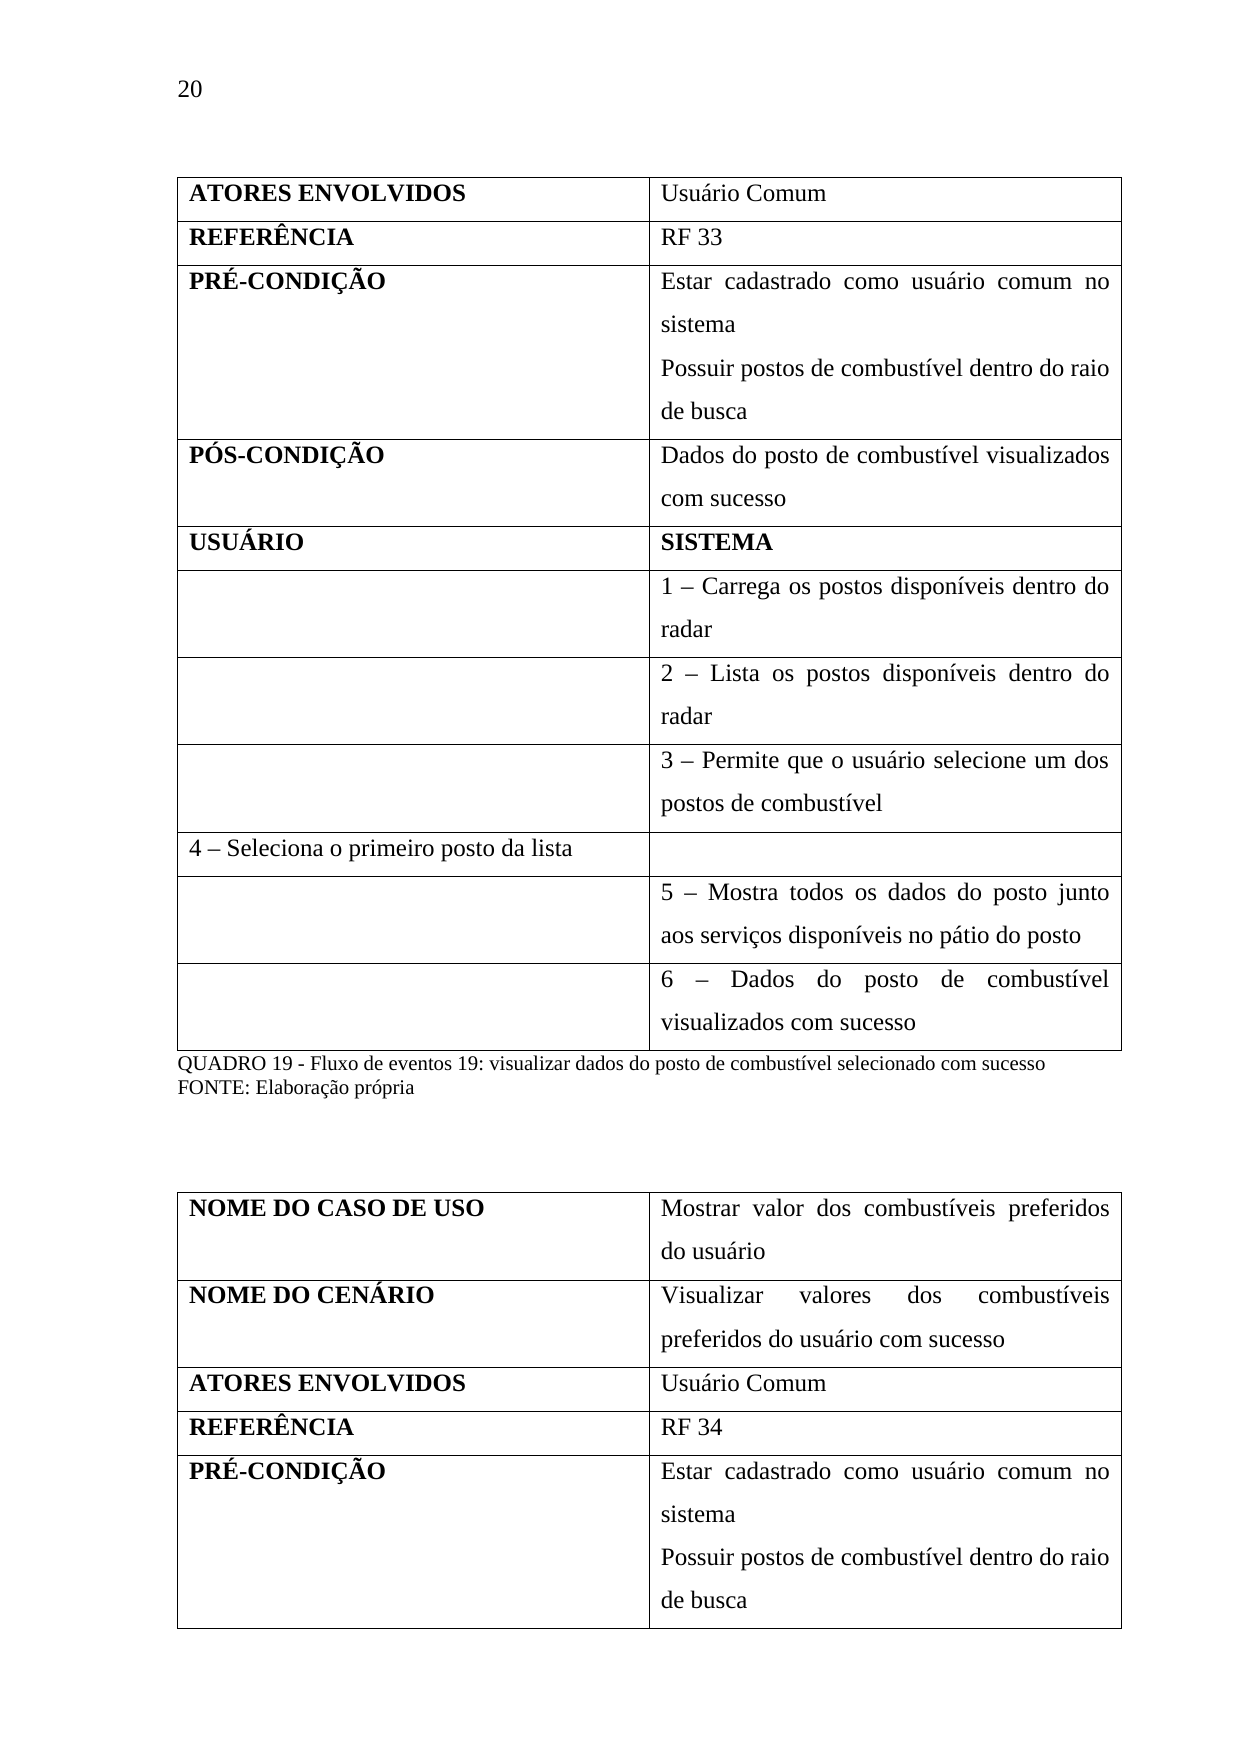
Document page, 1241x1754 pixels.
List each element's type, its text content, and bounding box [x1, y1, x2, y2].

table_cell [178, 964, 649, 1050]
table_cell [650, 833, 1121, 876]
table_cell Estar cadastrado como usuário comum no sistema Possuir postos de combustível dentro do raio de busca [650, 266, 1121, 439]
table_cell RF 34 [650, 1412, 1121, 1455]
table_header NOME DO CASO DE USO [178, 1193, 649, 1279]
table_cell REFERÊNCIA [178, 222, 649, 265]
table_cell [178, 658, 649, 744]
table_cell NOME DO CENÁRIO [178, 1281, 649, 1367]
table_cell PRÉ-CONDIÇÃO [178, 266, 649, 439]
table_cell REFERÊNCIA [178, 1412, 649, 1455]
table_cell Usuário Comum [650, 178, 1121, 221]
table_cell [178, 571, 649, 657]
table_cell 3 – Permite que o usuário selecione um dos postos de combustível [650, 745, 1121, 832]
table_header Mostrar valor dos combustíveis preferidos do usuário [650, 1193, 1121, 1279]
table_cell RF 33 [650, 222, 1121, 265]
table_cell USUÁRIO [178, 527, 649, 570]
table_cell 2 – Lista os postos disponíveis dentro do radar [650, 658, 1121, 744]
table_cell PÓS-CONDIÇÃO [178, 440, 649, 526]
table_cell 5 – Mostra todos os dados do posto junto aos serviços disponíveis no pátio do posto [650, 877, 1121, 963]
table_cell 4 – Seleciona o primeiro posto da lista [178, 833, 649, 876]
table_cell Dados do posto de combustível visualizados com sucesso [650, 440, 1121, 526]
table_cell [178, 877, 649, 963]
text FONTE: Elaboração própria [177, 1075, 1122, 1099]
table_cell Usuário Comum [650, 1368, 1121, 1411]
table_cell 6 – Dados do posto de combustível visualizados com sucesso [650, 964, 1121, 1050]
table_cell Estar cadastrado como usuário comum no sistema Possuir postos de combustível dentro do raio de busca [650, 1456, 1121, 1628]
table_cell PRÉ-CONDIÇÃO [178, 1456, 649, 1628]
table_cell [178, 745, 649, 832]
table_cell SISTEMA [650, 527, 1121, 570]
table_cell Visualizar valores dos combustíveis preferidos do usuário com sucesso [650, 1281, 1121, 1367]
table_cell ATORES ENVOLVIDOS [178, 1368, 649, 1411]
table_cell ATORES ENVOLVIDOS [178, 178, 649, 221]
table_cell 1 – Carrega os postos disponíveis dentro do radar [650, 571, 1121, 657]
